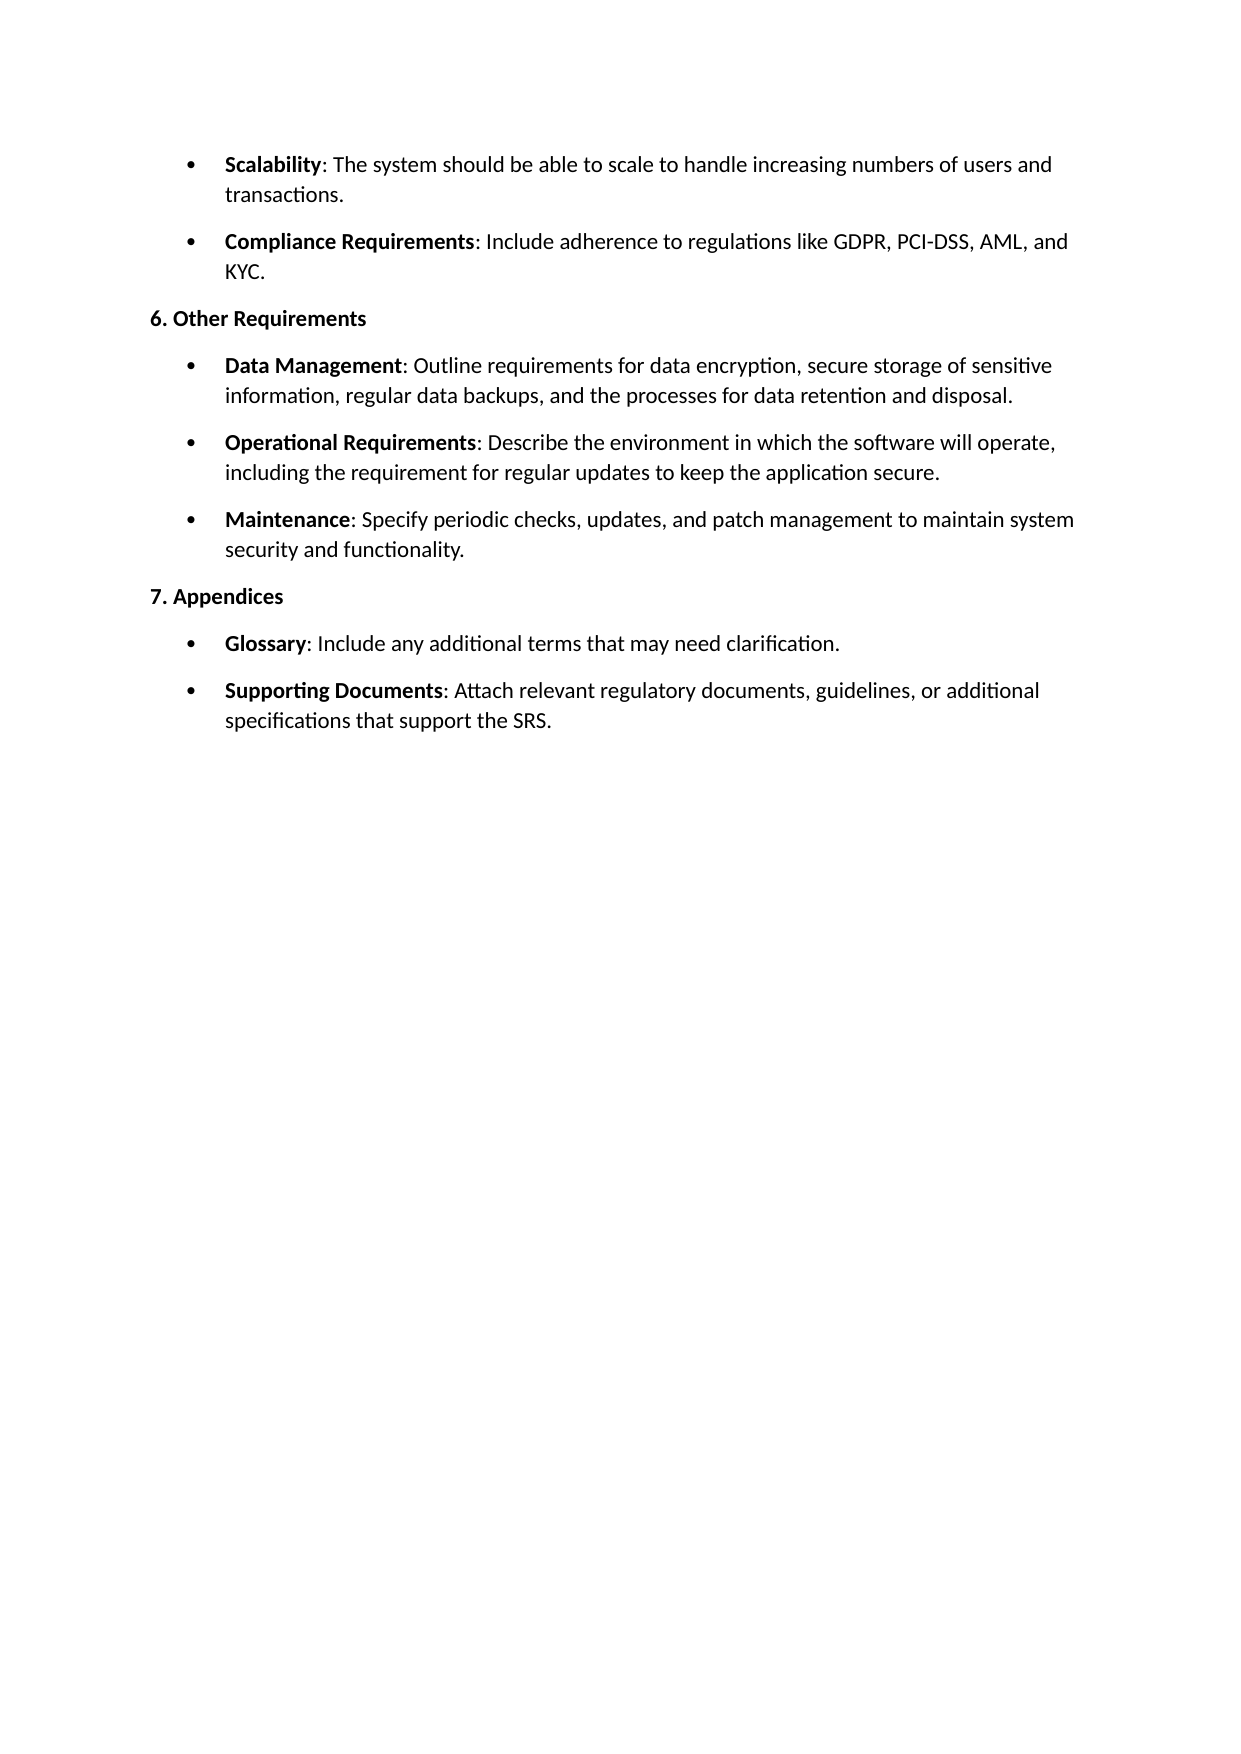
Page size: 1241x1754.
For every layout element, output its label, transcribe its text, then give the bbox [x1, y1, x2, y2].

text 6. Other Requirements [150, 304, 1090, 332]
text 7. Appendices [150, 582, 1090, 610]
list Scalability: The system should be able to scale to handle increasing numbers of users and transactions. [187, 150, 1090, 208]
list Operational Requirements: Describe the environment in which the software will operate, including the requirement for regular updates to keep the application secure. [187, 428, 1090, 486]
list Maintenance: Specify periodic checks, updates, and patch management to maintain system security and functionality. [187, 505, 1090, 563]
list Glossary: Include any additional terms that may need clarification. [187, 629, 1090, 657]
list Supporting Documents: Attach relevant regulatory documents, guidelines, or additional specifications that support the SRS. [187, 676, 1090, 734]
list Data Management: Outline requirements for data encryption, secure storage of sensitive information, regular data backups, and the processes for data retention and disposal. [187, 351, 1090, 409]
list Compliance Requirements: Include adherence to regulations like GDPR, PCI-DSS, AML, and KYC. [187, 227, 1090, 285]
